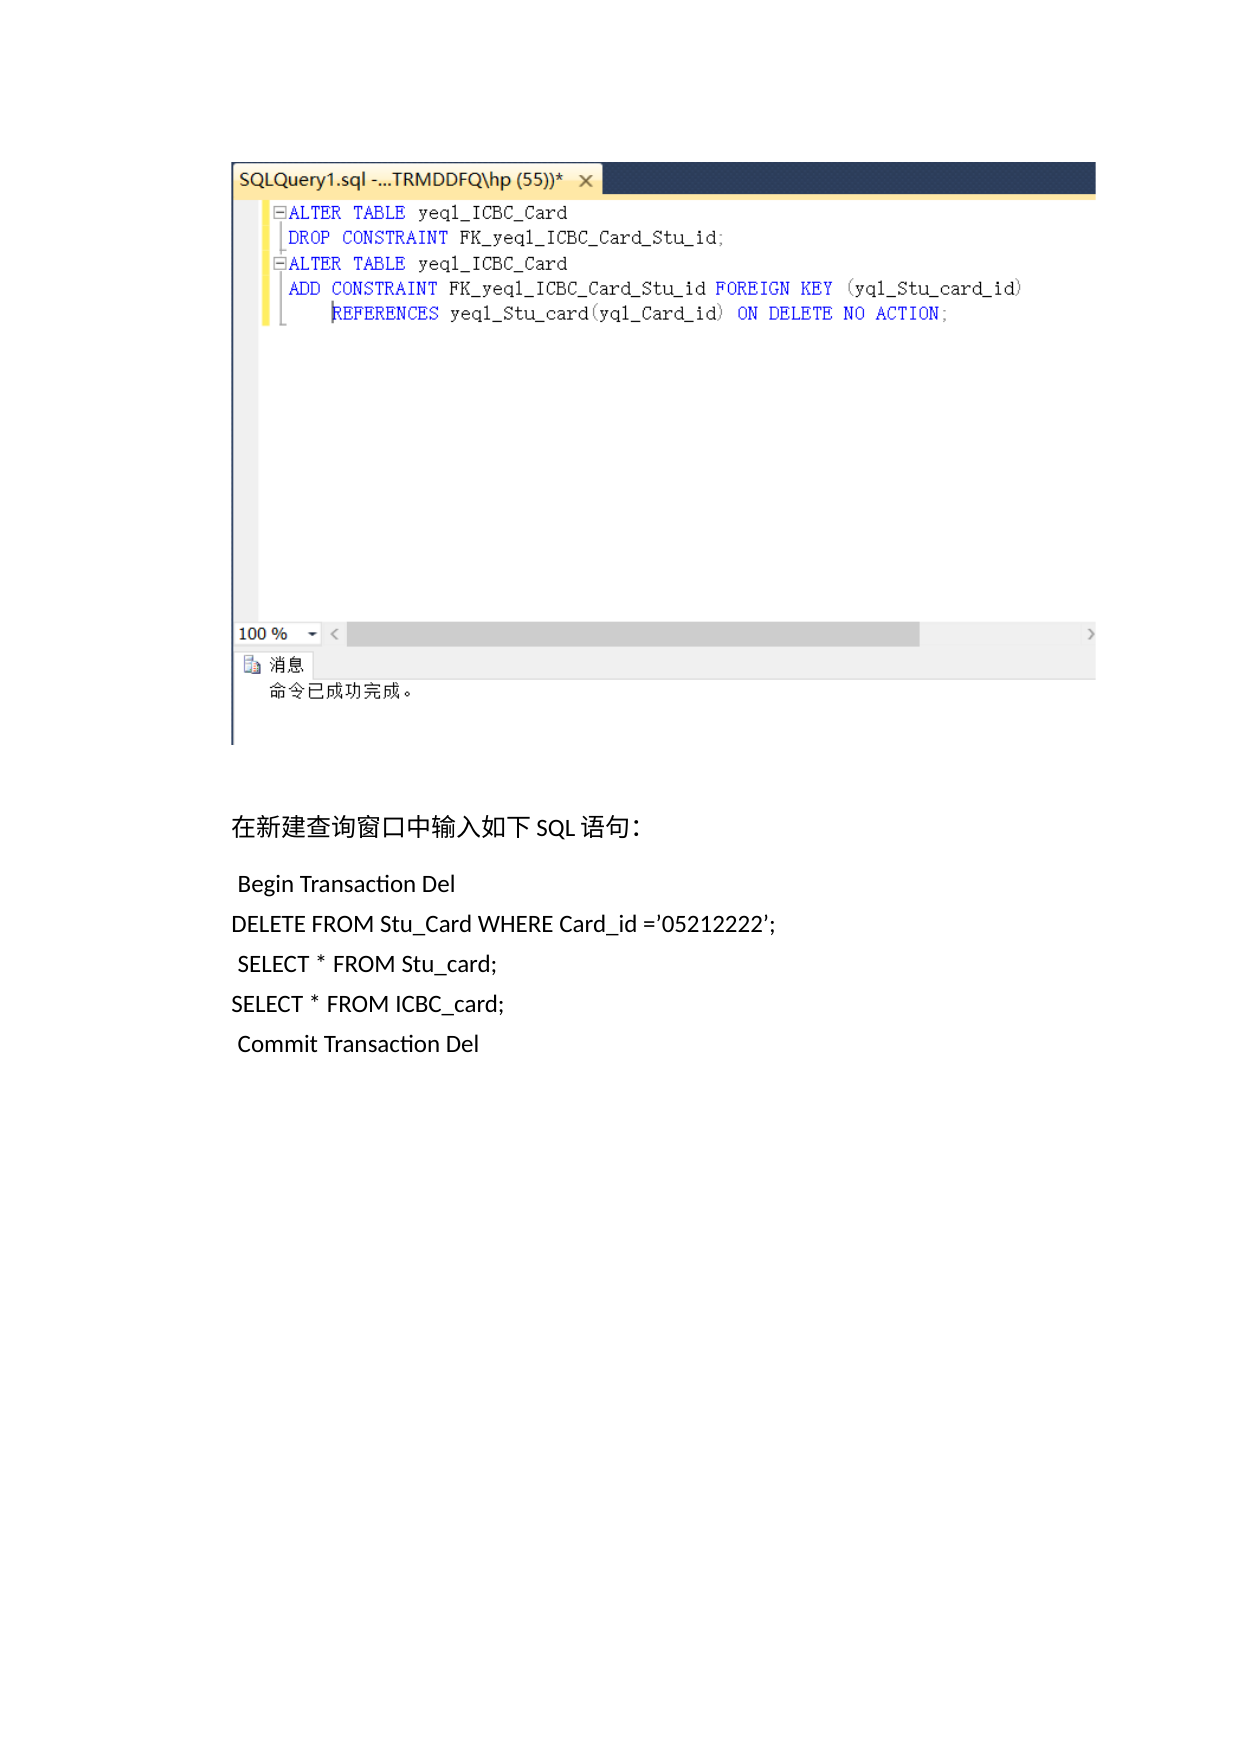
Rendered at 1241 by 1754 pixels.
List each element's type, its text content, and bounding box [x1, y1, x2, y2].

picture [231, 162, 1096, 745]
text DELETE FROM Stu_Card WHERE Card_id =’05212222’; [187, 907, 1053, 939]
text Commit Transaction Del [187, 1027, 1053, 1060]
text 在新建查询窗口中输入如下SQL语句： [231, 793, 1053, 858]
text SELECT * FROM Stu_card; [187, 947, 1053, 979]
text SELECT * FROM ICBC_card; [187, 987, 1053, 1020]
text Begin Transaction Del [187, 867, 1053, 899]
